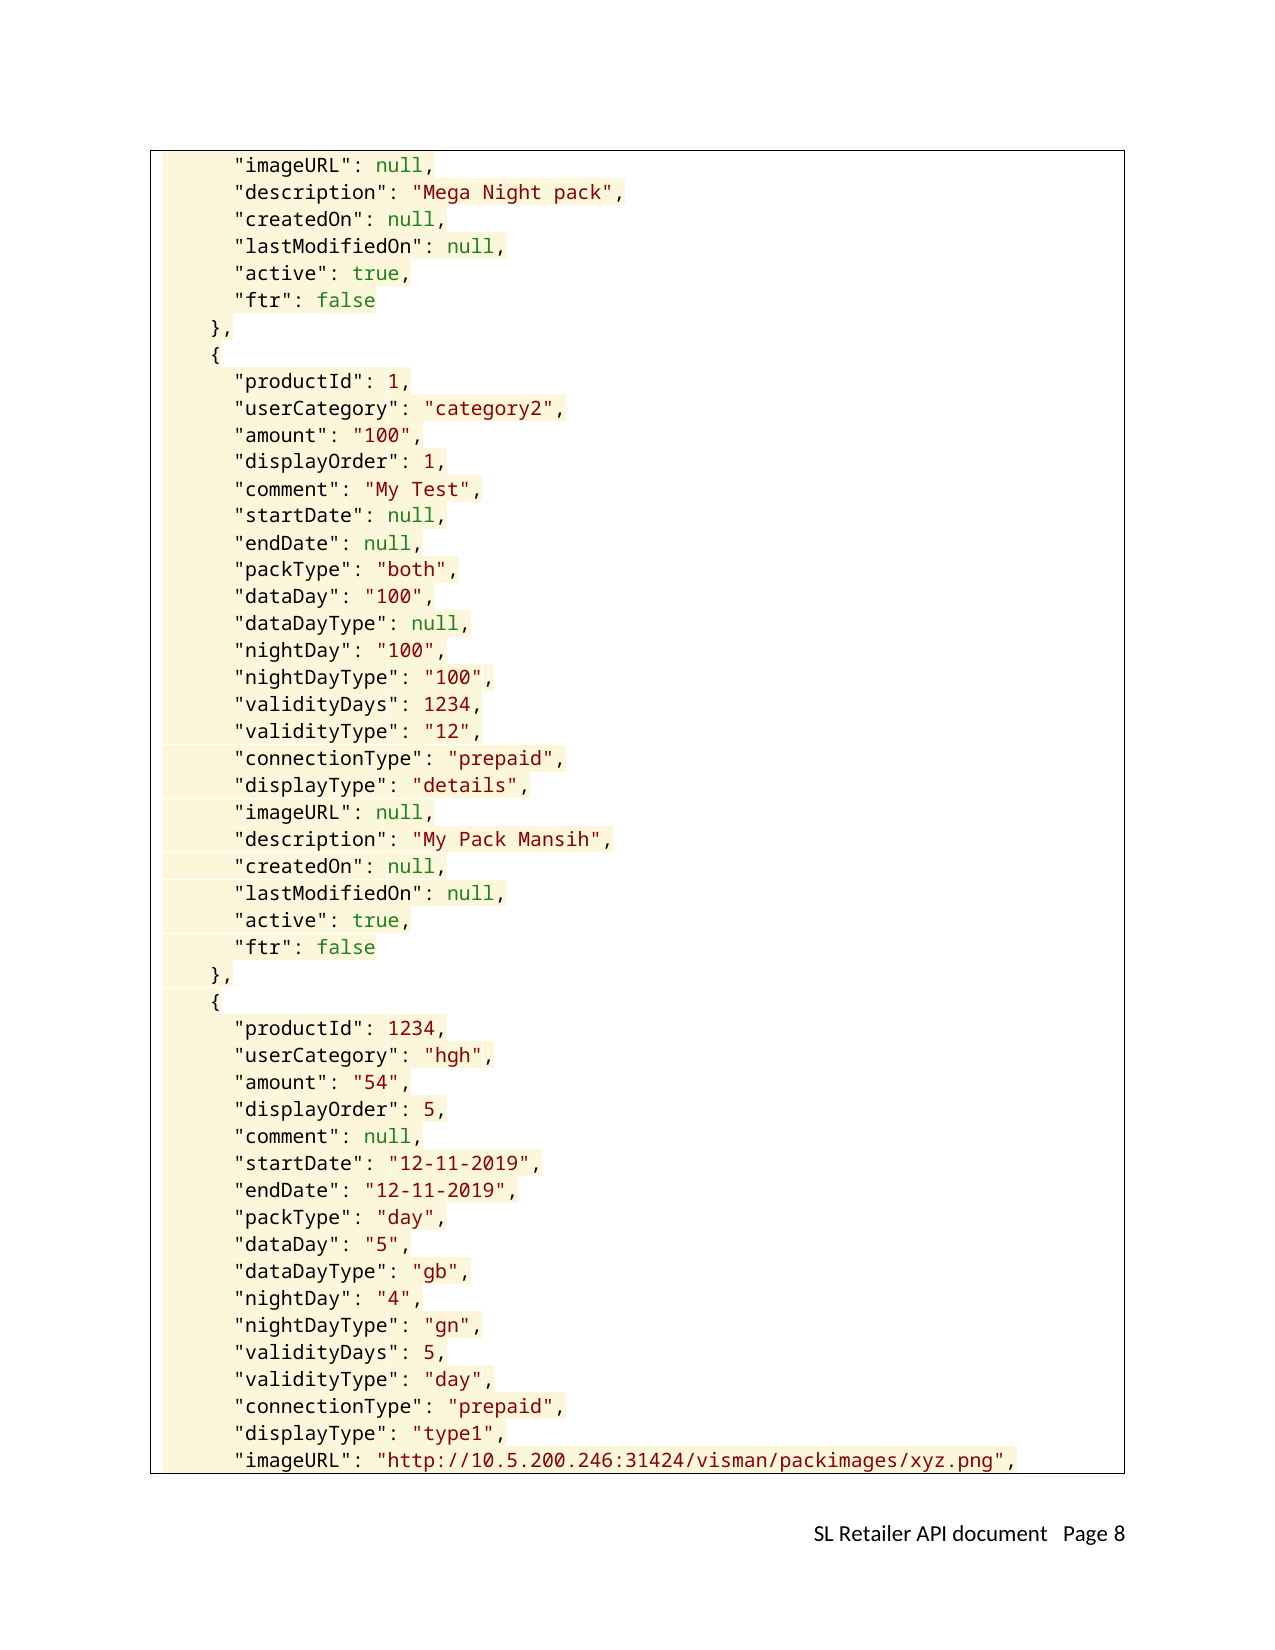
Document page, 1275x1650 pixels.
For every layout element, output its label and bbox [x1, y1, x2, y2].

table_header [151, 151, 1124, 1473]
